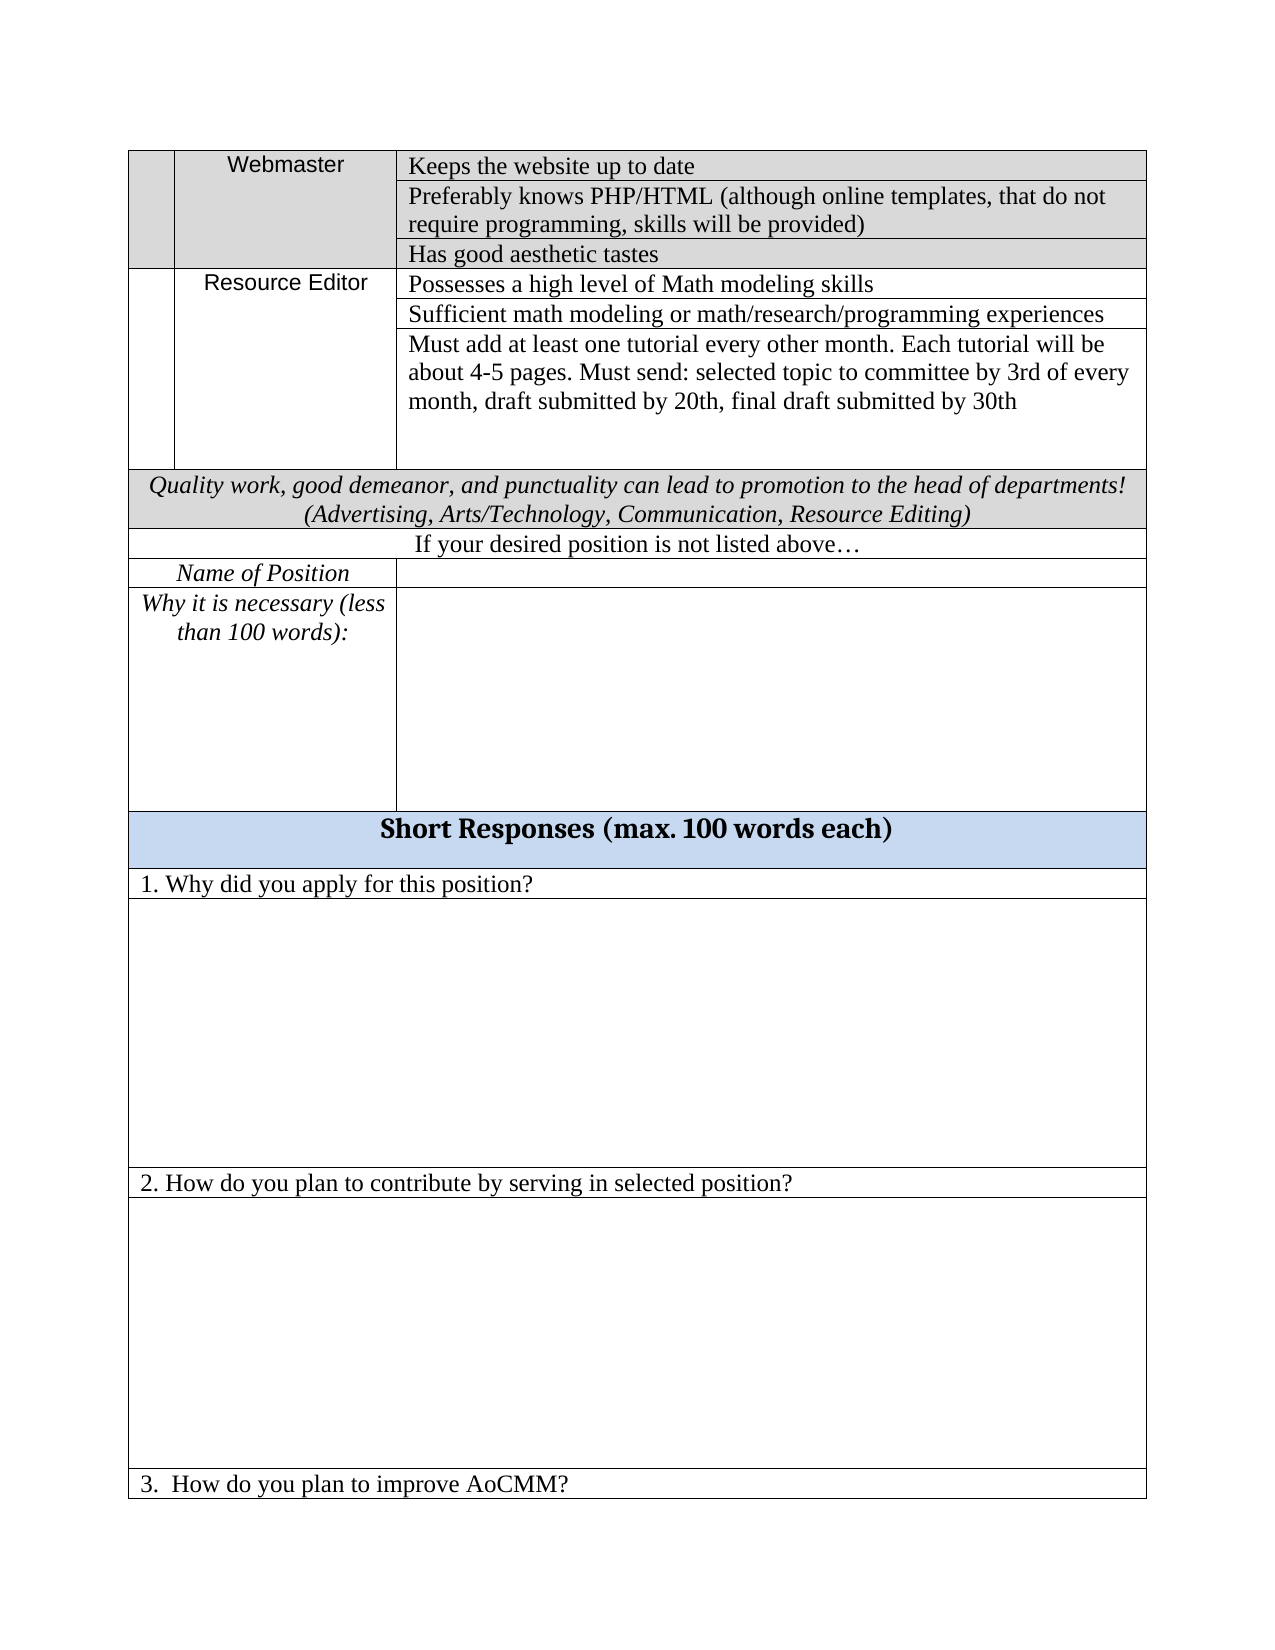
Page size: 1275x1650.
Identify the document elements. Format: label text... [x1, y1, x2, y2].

table_cell [129, 151, 174, 268]
table_cell 1. Why did you apply for this position? [129, 869, 1146, 898]
table_cell Webmaster [175, 151, 396, 268]
table_cell [129, 1198, 1146, 1468]
table_cell Keeps the website up to date [397, 151, 1146, 180]
table_cell Short Responses (max. 100 words each) [129, 812, 1146, 868]
table_cell [129, 899, 1146, 1167]
table_cell If your desired position is not listed above… [129, 529, 1146, 557]
table_cell [129, 269, 174, 469]
table_cell Preferably knows PHP/HTML (although online templates, that do not require programming, skills will be provided) [397, 181, 1146, 238]
table_cell Resource Editor [175, 269, 396, 469]
table_cell Why it is necessary (less than 100 words): [129, 588, 396, 811]
table_cell [397, 588, 1146, 811]
table_cell Has good aesthetic tastes [397, 239, 1146, 268]
table_cell 2. How do you plan to contribute by serving in selected position? [129, 1168, 1146, 1197]
table_cell Name of Position [129, 559, 396, 587]
table_cell 3. How do you plan to improve AoCMM? [129, 1469, 1146, 1497]
table_cell Sufficient math modeling or math/research/programming experiences [397, 299, 1146, 328]
table_cell Possesses a high level of Math modeling skills [397, 269, 1146, 298]
table_cell Quality work, good demeanor, and punctuality can lead to promotion to the head of departments! (Advertising, Arts/Technology, Communication, Resource Editing) [129, 470, 1146, 528]
table_cell [397, 559, 1146, 587]
table_cell Must add at least one tutorial every other month. Each tutorial will be about 4-5 pages. Must send: selected topic to committee by 3rd of every month, draft submitted by 20th, final draft submitted by 30th [397, 329, 1146, 469]
